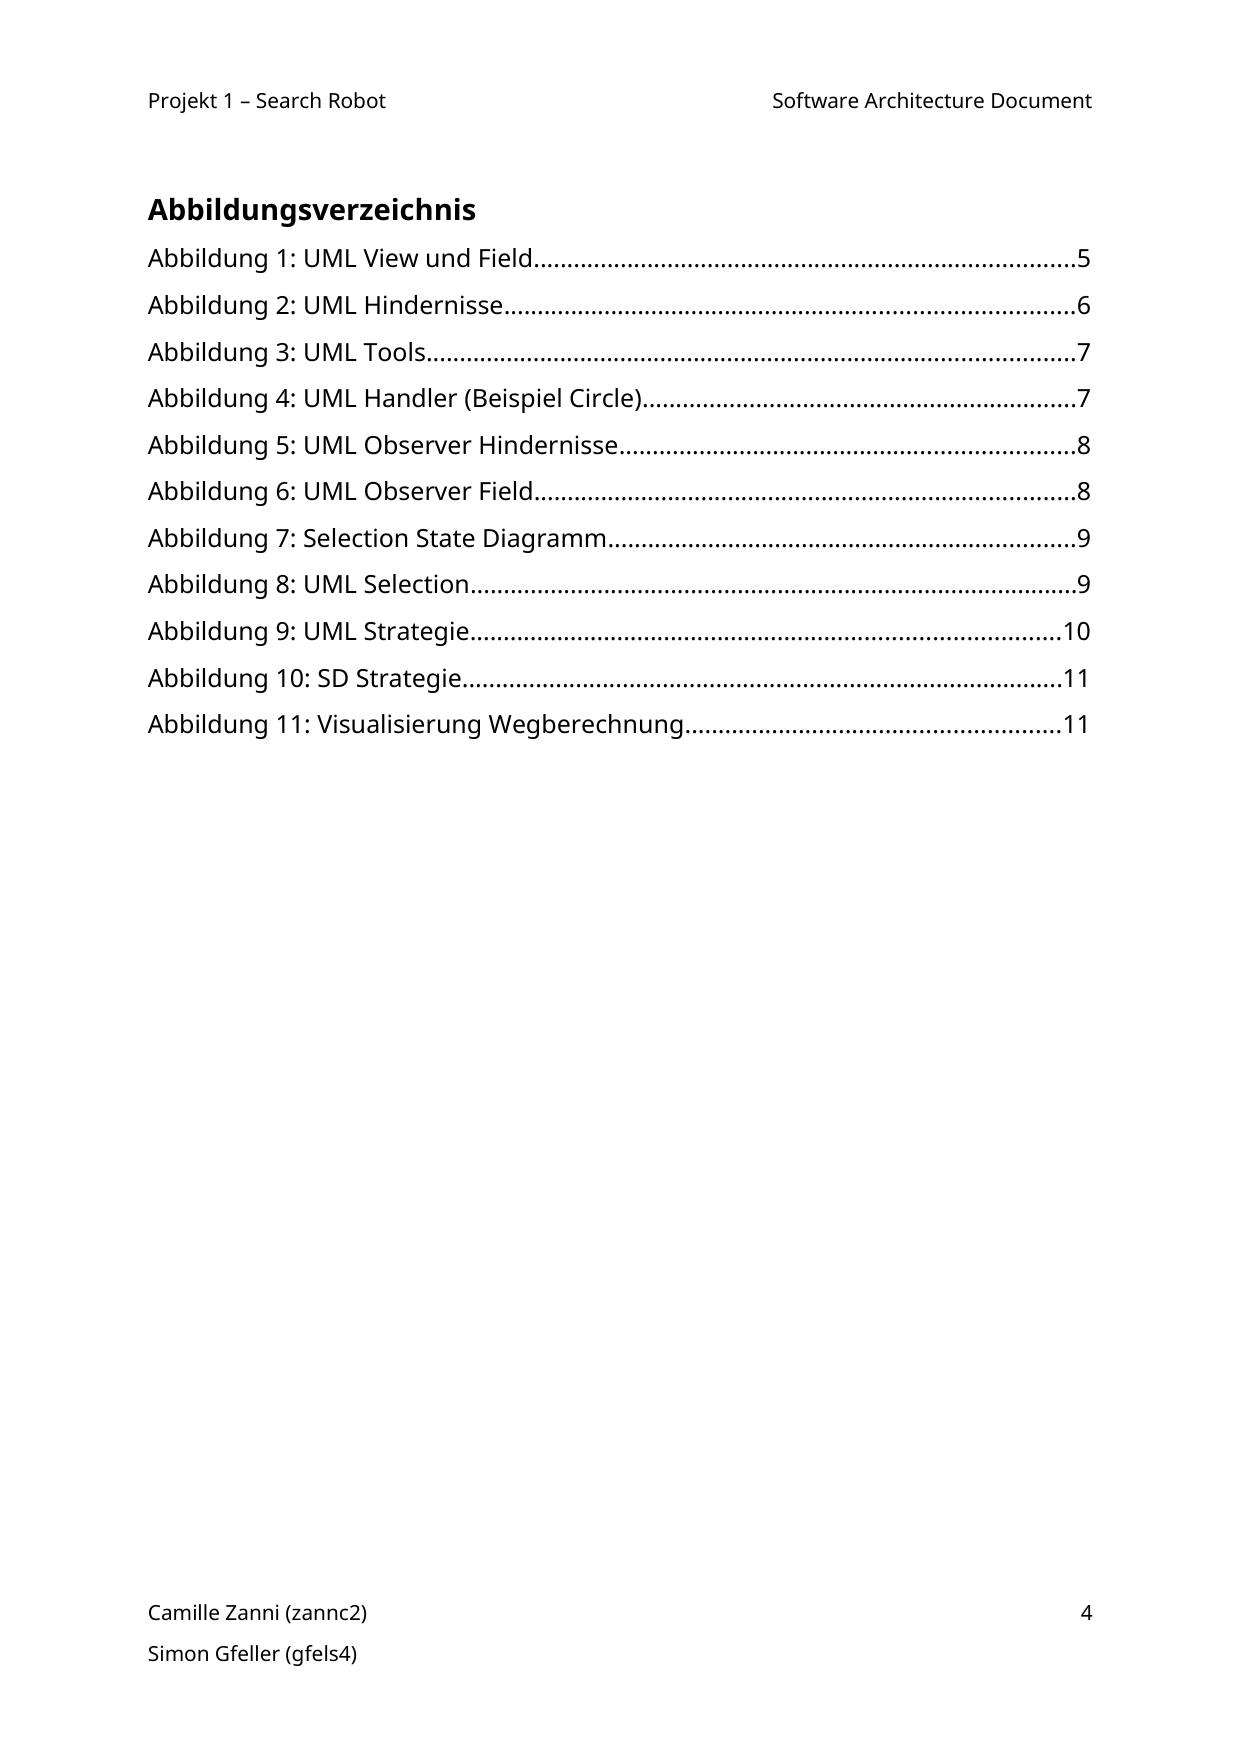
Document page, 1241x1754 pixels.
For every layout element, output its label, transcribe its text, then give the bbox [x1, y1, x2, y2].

text Abbildung 5: UML Observer Hindernisse 8 [148, 427, 1093, 461]
subtitle Abbildungsverzeichnis [148, 189, 1093, 229]
text Abbildung 8: UML Selection 9 [148, 567, 1093, 601]
text Abbildung 1: UML View und Field 5 [148, 241, 1093, 275]
text Abbildung 6: UML Observer Field 8 [148, 474, 1093, 508]
text Abbildung 2: UML Hindernisse 6 [148, 288, 1093, 322]
text Abbildung 3: UML Tools 7 [148, 334, 1093, 368]
text Abbildung 4: UML Handler (Beispiel Circle) 7 [148, 381, 1093, 415]
text Abbildung 7: Selection State Diagramm 9 [148, 521, 1093, 554]
text Abbildung 11: Visualisierung Wegberechnung 11 [148, 707, 1093, 741]
text Abbildung 9: UML Strategie 10 [148, 614, 1093, 648]
text Abbildung 10: SD Strategie 11 [148, 660, 1093, 694]
